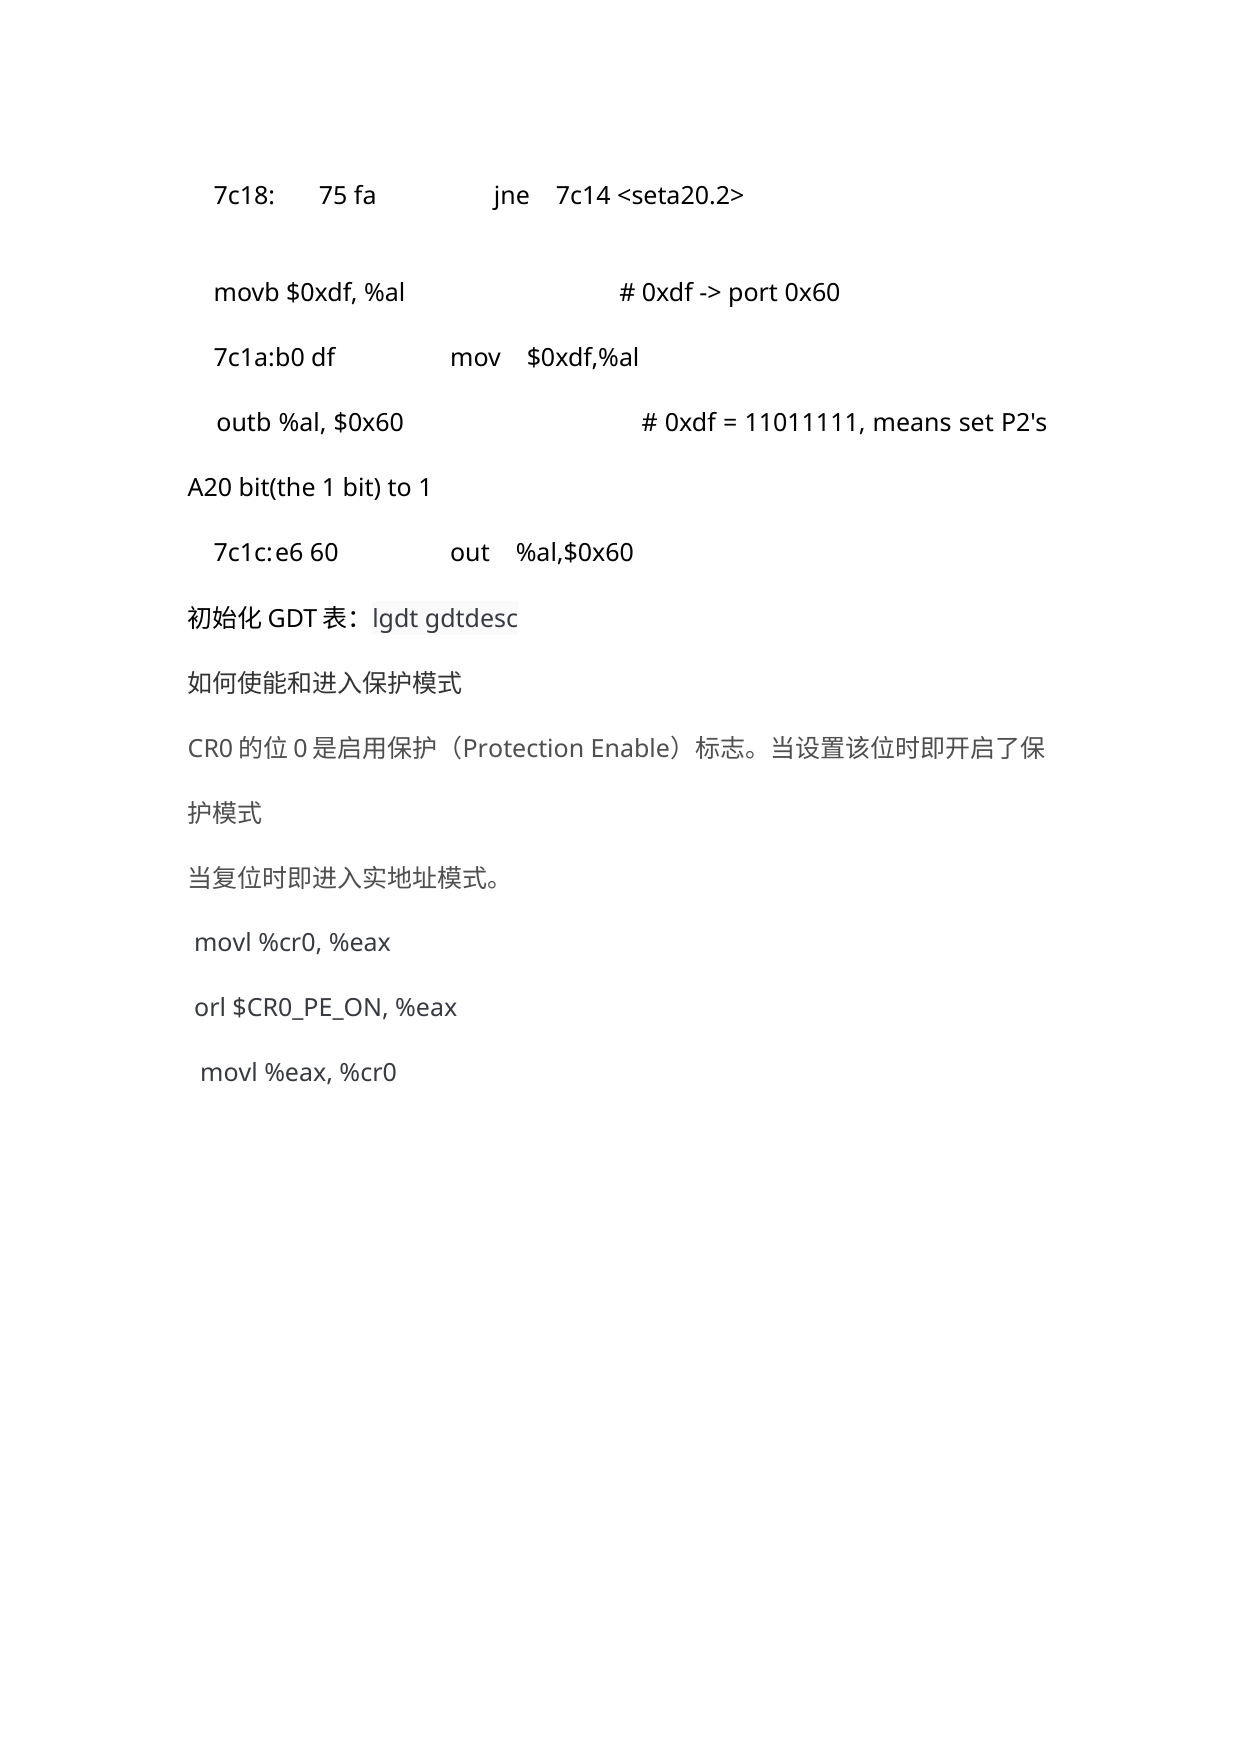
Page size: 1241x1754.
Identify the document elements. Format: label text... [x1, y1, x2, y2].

text 7c18: 75 fa jne 7c14 <seta20.2> [187, 162, 1053, 227]
text movl %eax, %cr0 [200, 1039, 1053, 1104]
text 7c1a: b0 df mov $0xdf,%al [187, 324, 1053, 389]
text 如何使能和进入保护模式 [187, 649, 1053, 714]
text 初始化GDT表：lgdt gdtdesc [187, 584, 1053, 649]
text 7c1c: e6 60 out %al,$0x60 [187, 519, 1053, 584]
text 当复位时即进入实地址模式。 [187, 844, 1053, 909]
text movl %cr0, %eax [187, 909, 1053, 974]
text orl $CR0_PE_ON, %eax [187, 974, 1053, 1039]
text outb %al, $0x60 # 0xdf = 11011111, means set P2's A20 bit(the 1 bit) to 1 [187, 389, 1053, 519]
text movb $0xdf, %al # 0xdf -> port 0x60 [187, 259, 1053, 324]
text CR0的位0是启用保护（Protection Enable）标志。当设置该位时即开启了保护模式 [187, 714, 1053, 844]
